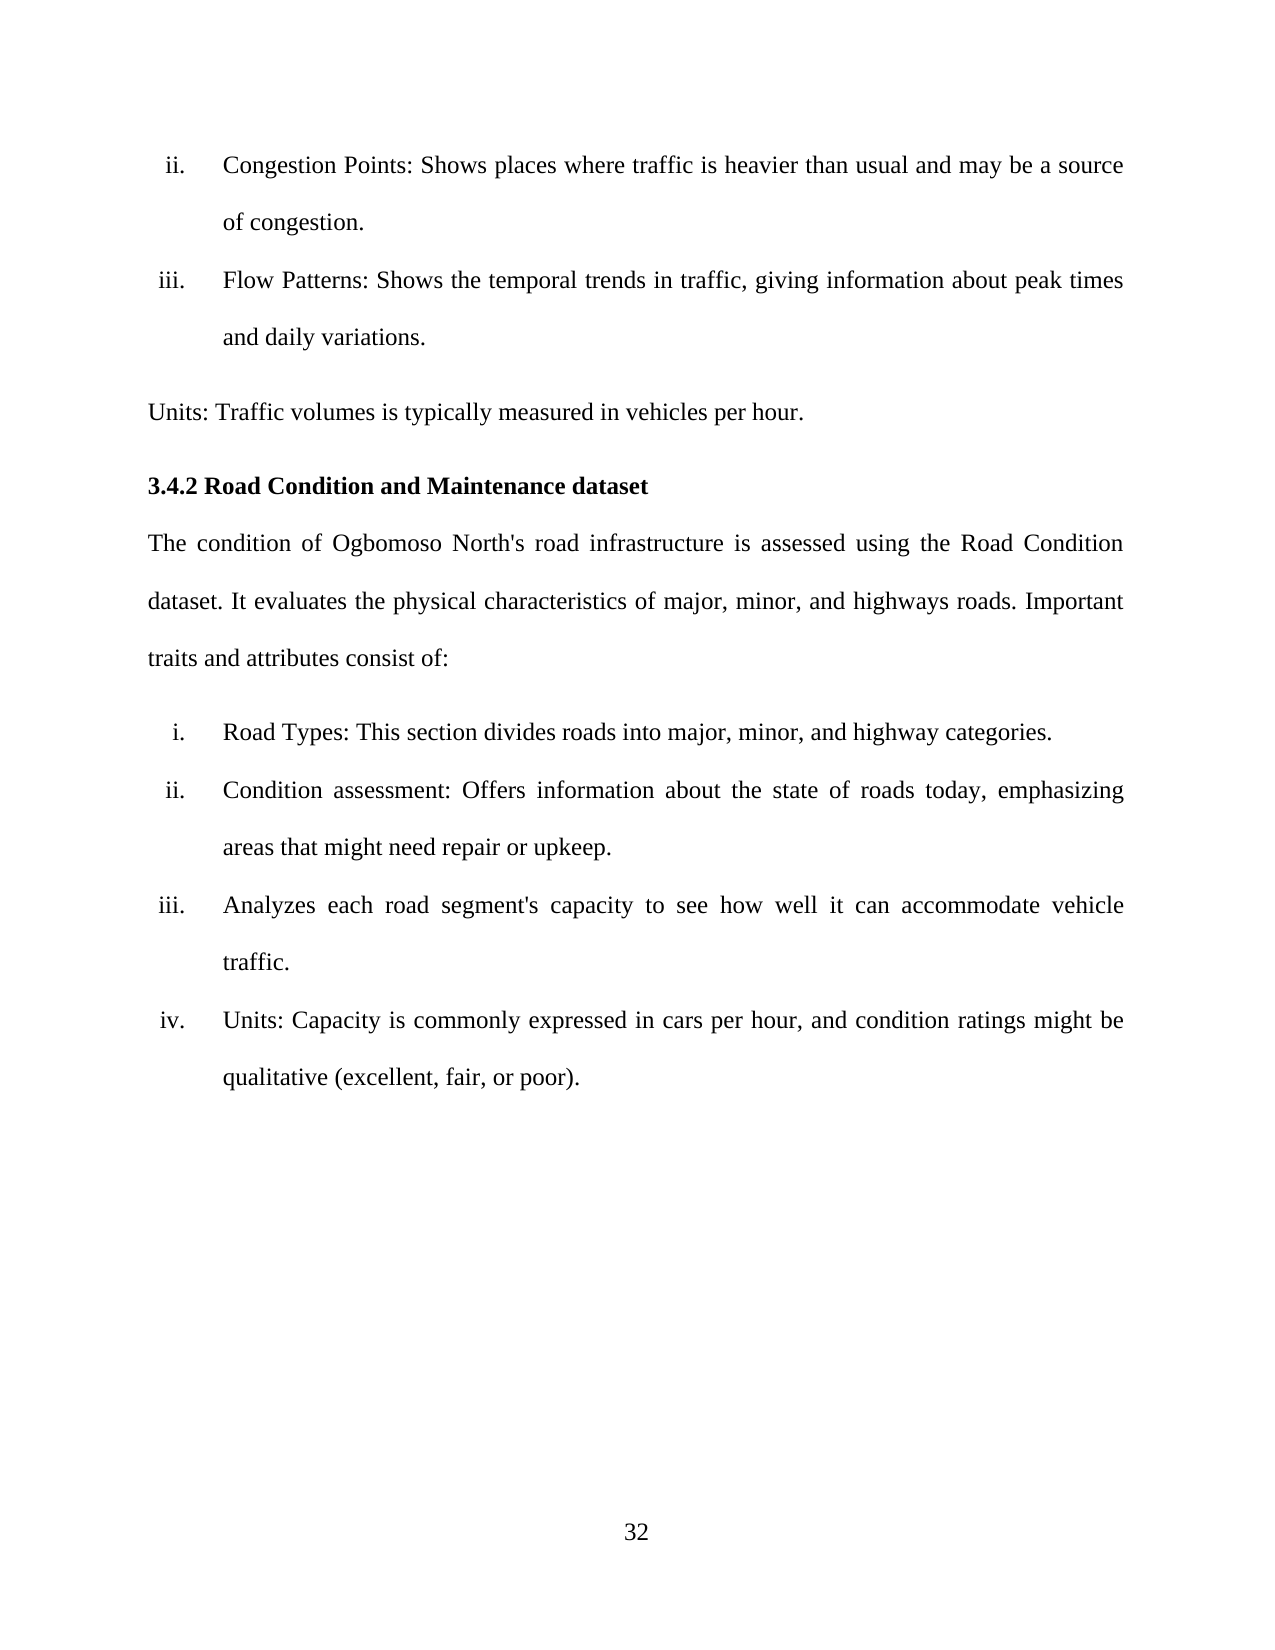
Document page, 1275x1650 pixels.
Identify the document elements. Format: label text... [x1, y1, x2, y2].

list Flow Patterns: Shows the temporal trends in traffic, giving information about peak times and daily variations. [185, 265, 1125, 351]
list Road Types: This section divides roads into major, minor, and highway categories. [185, 717, 1125, 746]
list Condition assessment: Offers information about the state of roads today, emphasizing areas that might need repair or upkeep. [185, 775, 1125, 861]
list Congestion Points: Shows places where traffic is heavier than usual and may be a source of congestion. [185, 150, 1125, 236]
list Analyzes each road segment's capacity to see how well it can accommodate vehicle traffic. [185, 890, 1125, 976]
text Units: Traffic volumes is typically measured in vehicles per hour. [148, 397, 1125, 425]
list Units: Capacity is commonly expressed in cars per hour, and condition ratings might be qualitative (excellent, fair, or poor). [185, 1005, 1125, 1091]
text The condition of Ogbomoso North's road infrastructure is assessed using the Road Condition dataset. It evaluates the physical characteristics of major, minor, and highways roads. Important traits and attributes consist of: [148, 528, 1125, 672]
subtitle 3.4.2 Road Condition and Maintenance dataset [148, 471, 1125, 499]
